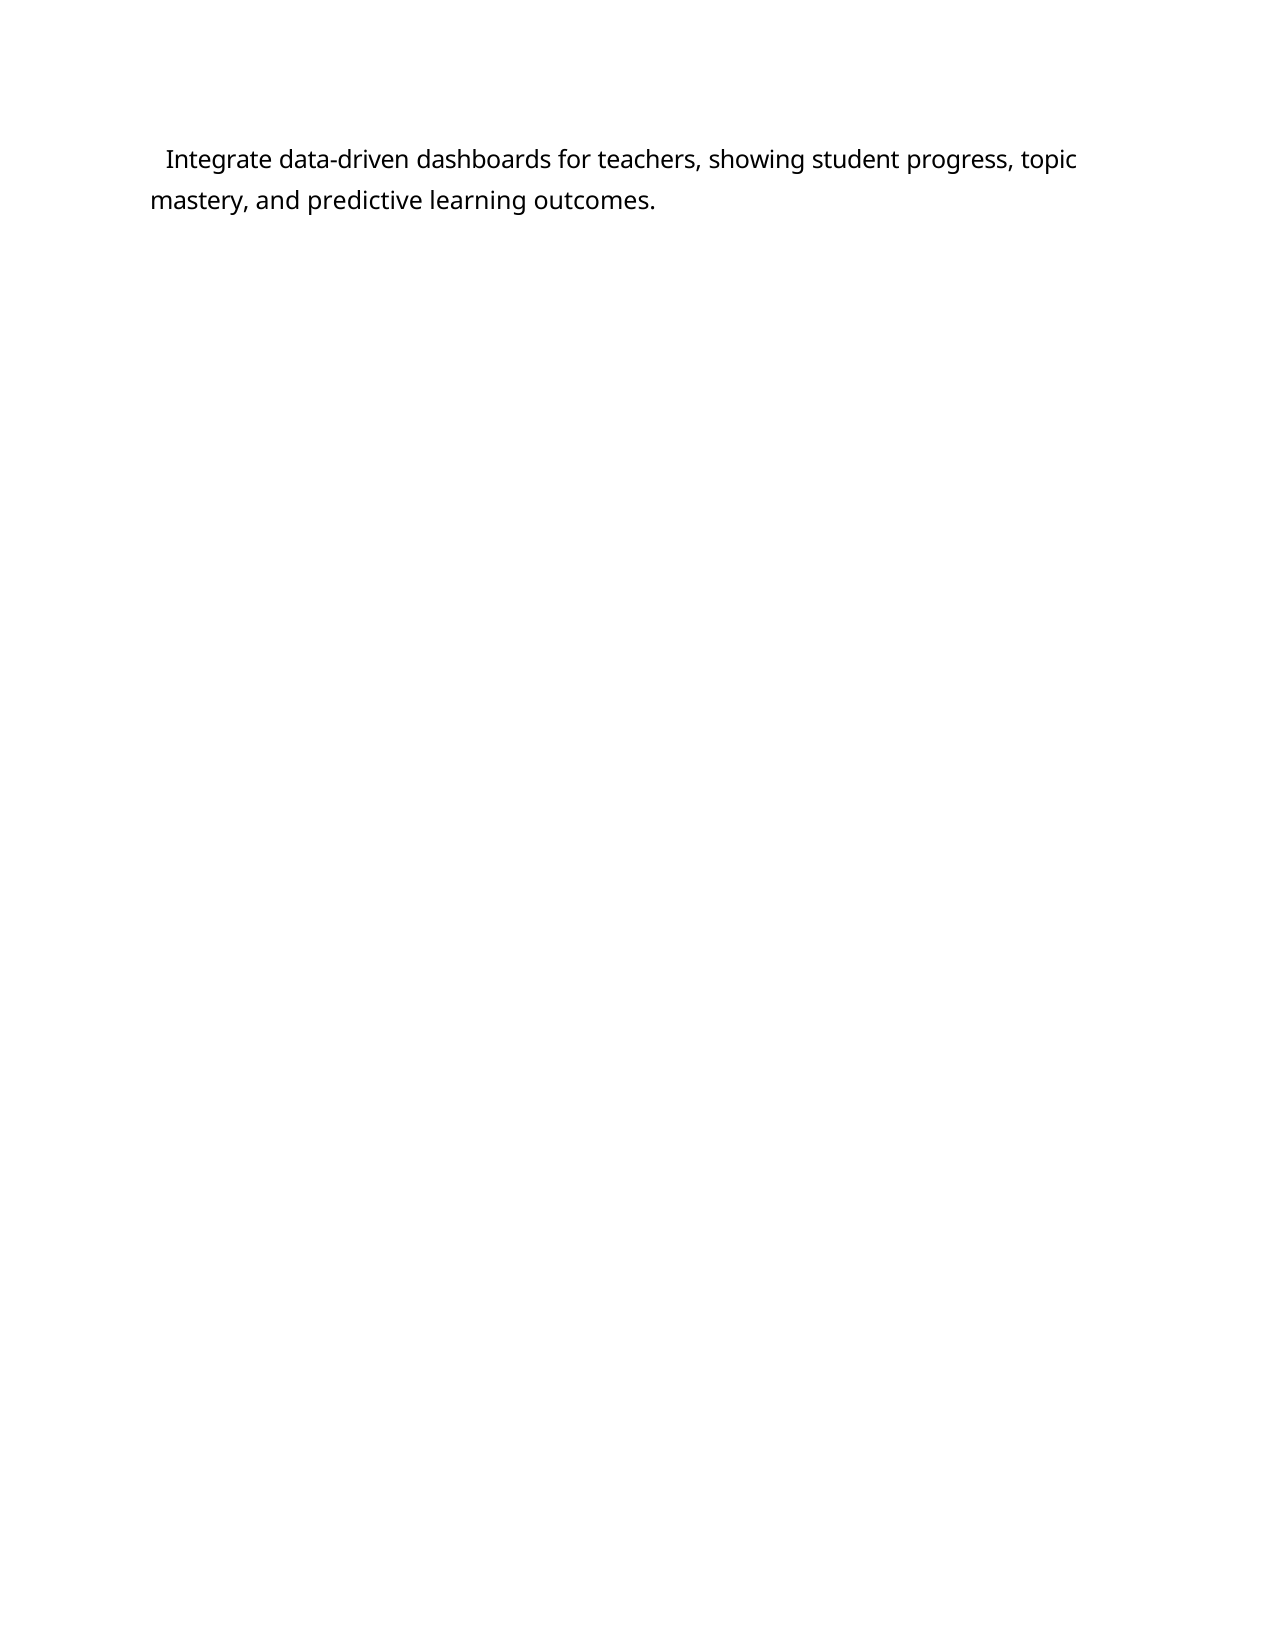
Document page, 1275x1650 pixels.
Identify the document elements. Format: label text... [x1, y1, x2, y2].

text Integrate data-driven dashboards for teachers, showing student progress, topic mastery, and predictive learning outcomes. [150, 142, 1125, 217]
